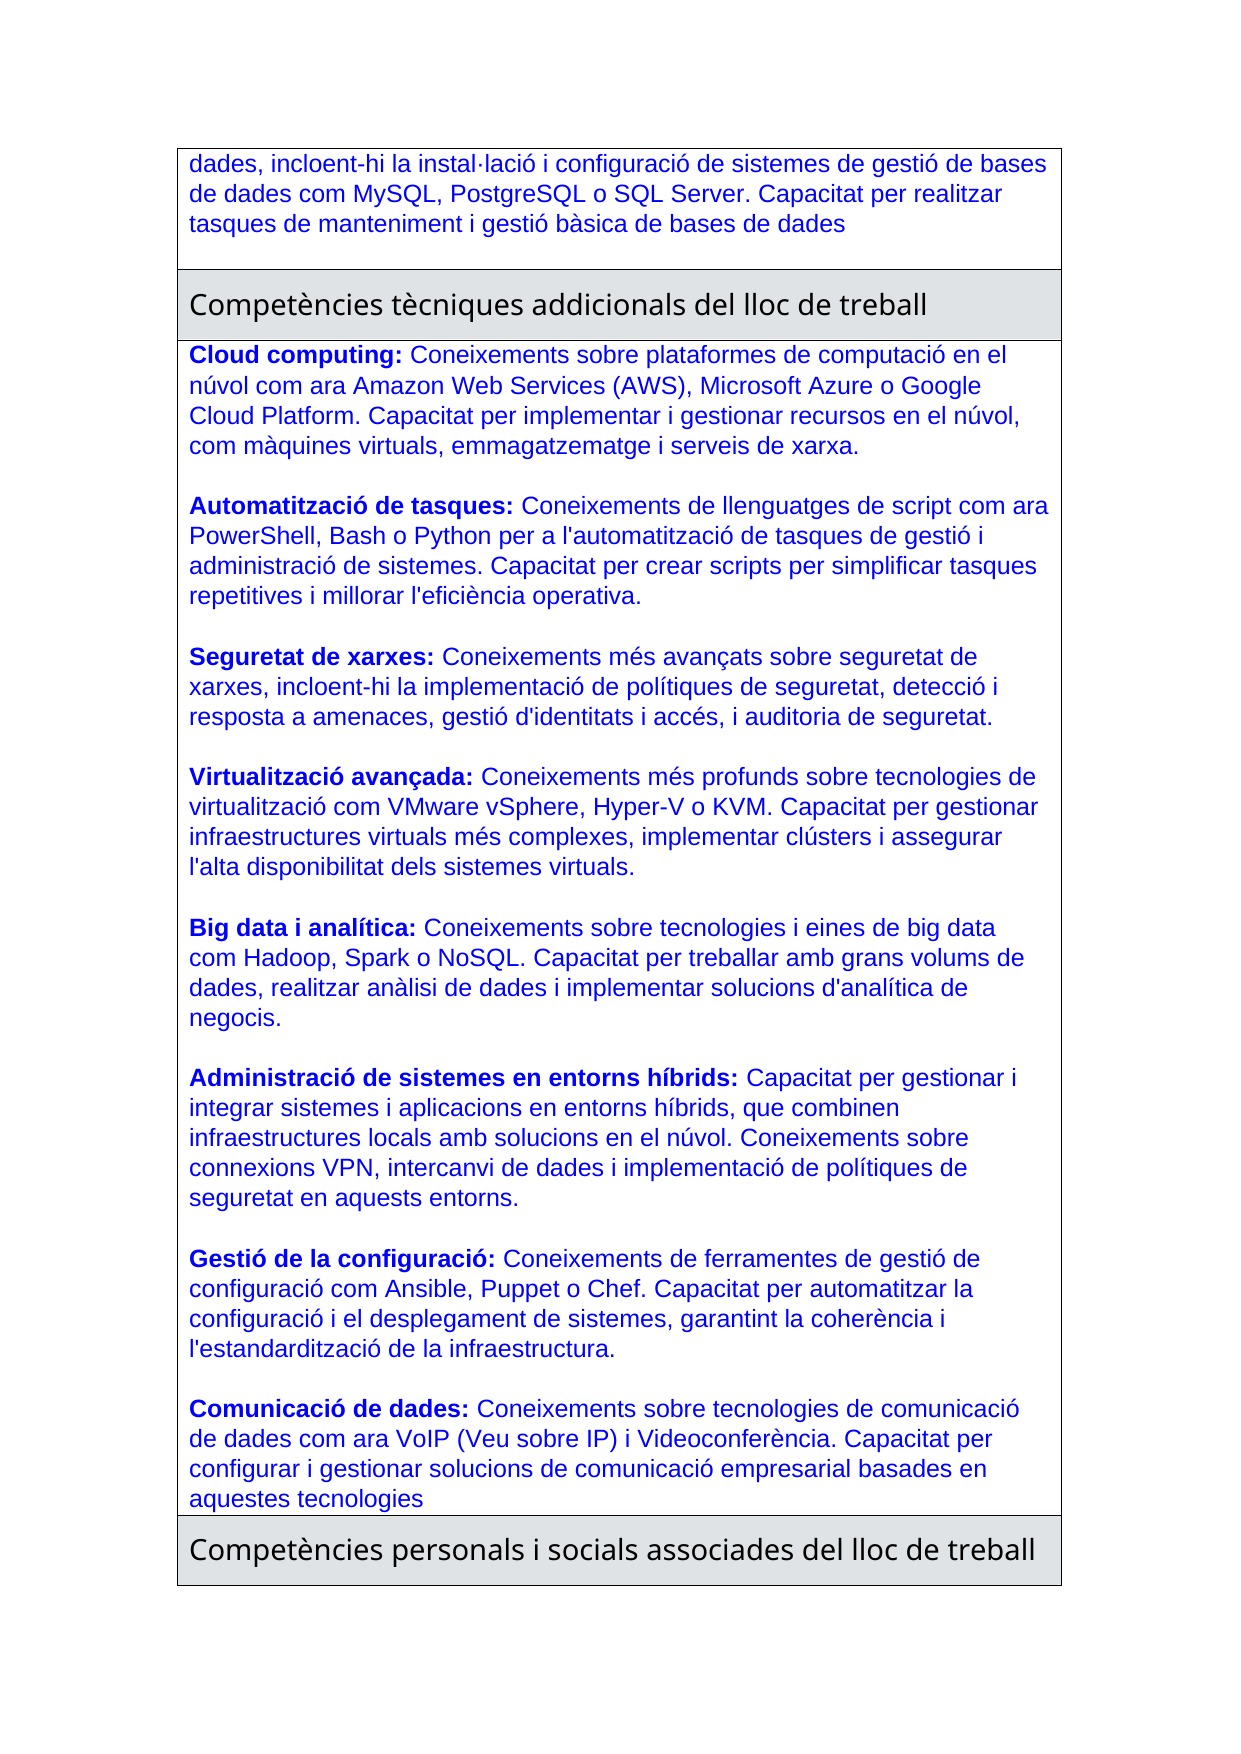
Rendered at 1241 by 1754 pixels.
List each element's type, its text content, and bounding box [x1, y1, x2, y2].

table_cell Competències tècniques addicionals del lloc de treball [178, 270, 1061, 339]
table_cell Cloud computing: Coneixements sobre plataformes de computació en el núvol com ara Amazon Web Services (AWS), Microsoft Azure o Google Cloud Platform. Capacitat per implementar i gestionar recursos en el núvol, com màquines virtuals, emmagatzematge i serveis de xarxa. Automatització de tasques: Coneixements de llenguatges de script com ara PowerShell, Bash o Python per a l'automatització de tasques de gestió i administració de sistemes. Capacitat per crear scripts per simplificar tasques repetitives i millorar l'eficiència operativa. Seguretat de xarxes: Coneixements més avançats sobre seguretat de xarxes, incloent-hi la implementació de polítiques de seguretat, detecció i resposta a amenaces, gestió d'identitats i accés, i auditoria de seguretat. Virtualització avançada: Coneixements més profunds sobre tecnologies de virtualització com VMware vSphere, Hyper-V o KVM. Capacitat per gestionar infraestructures virtuals més complexes, implementar clústers i assegurar l'alta disponibilitat dels sistemes virtuals. Big data i analítica: Coneixements sobre tecnologies i eines de big data com Hadoop, Spark o NoSQL. Capacitat per treballar amb grans volums de dades, realitzar anàlisi de dades i implementar solucions d'analítica de negocis. Administració de sistemes en entorns híbrids: Capacitat per gestionar i integrar sistemes i aplicacions en entorns híbrids, que combinen infraestructures locals amb solucions en el núvol. Coneixements sobre connexions VPN, intercanvi de dades i implementació de polítiques de seguretat en aquests entorns. Gestió de la configuració: Coneixements de ferramentes de gestió de configuració com Ansible, Puppet o Chef. Capacitat per automatitzar la configuració i el desplegament de sistemes, garantint la coherència i l'estandardització de la infraestructura. Comunicació de dades: Coneixements sobre tecnologies de comunicació de dades com ara VoIP (Veu sobre IP) i Videoconferència. Capacitat per configurar i gestionar solucions de comunicació empresarial basades en aquestes tecnologies [178, 341, 1061, 1514]
table_cell Competències personals i socials associades del lloc de treball [178, 1516, 1061, 1585]
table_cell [178, 149, 1061, 269]
